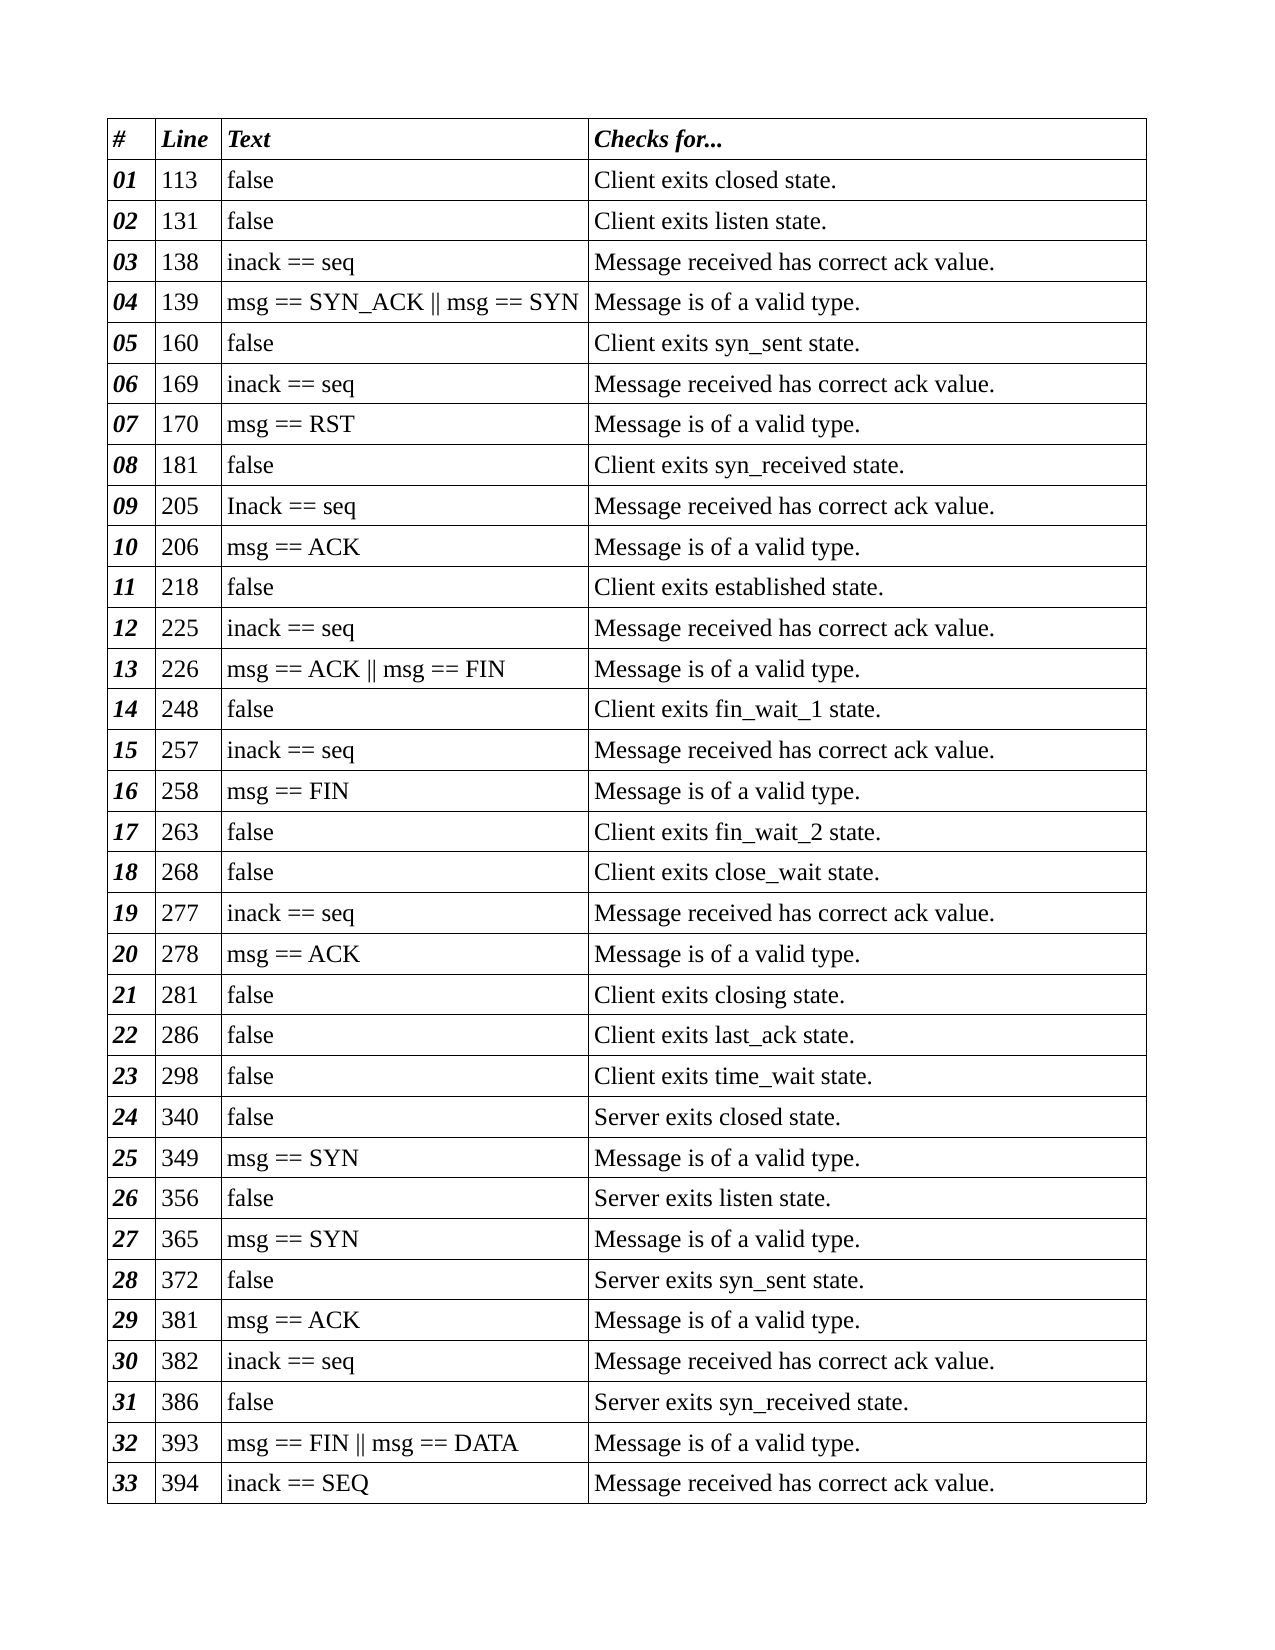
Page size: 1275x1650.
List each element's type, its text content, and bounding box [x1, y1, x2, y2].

table_header Checks for... [589, 119, 1146, 159]
table_cell inack == seq [222, 364, 588, 403]
table_cell 33 [108, 1463, 155, 1503]
table_cell false [222, 689, 588, 729]
table_cell Client exits closing state. [589, 975, 1146, 1014]
table_cell false [222, 852, 588, 892]
table_cell 258 [156, 771, 221, 811]
table_cell Client exits fin_wait_1 state. [589, 689, 1146, 729]
table_cell 02 [108, 201, 155, 240]
table_cell false [222, 201, 588, 240]
table_cell 11 [108, 567, 155, 607]
table_cell 04 [108, 282, 155, 322]
table_cell Message received has correct ack value. [589, 364, 1146, 403]
table_cell Message is of a valid type. [589, 1423, 1146, 1462]
table_cell Message is of a valid type. [589, 649, 1146, 688]
table_cell msg == FIN || msg == DATA [222, 1423, 588, 1462]
table_cell msg == SYN [222, 1219, 588, 1258]
table_cell false [222, 323, 588, 362]
table_cell 372 [156, 1260, 221, 1299]
table_cell Client exits time_wait state. [589, 1056, 1146, 1096]
table_cell Message is of a valid type. [589, 1300, 1146, 1340]
table_cell 170 [156, 404, 221, 444]
table_cell 181 [156, 445, 221, 485]
table_cell false [222, 1097, 588, 1136]
table_cell Message received has correct ack value. [589, 1341, 1146, 1381]
table_cell 218 [156, 567, 221, 607]
table_cell 08 [108, 445, 155, 485]
table_cell 03 [108, 241, 155, 281]
table_cell 206 [156, 526, 221, 566]
table_cell false [222, 1260, 588, 1299]
table_header Line [156, 119, 221, 159]
table_cell inack == SEQ [222, 1463, 588, 1503]
table_cell Server exits syn_sent state. [589, 1260, 1146, 1299]
table_cell 340 [156, 1097, 221, 1136]
table_cell Message is of a valid type. [589, 526, 1146, 566]
table_cell 160 [156, 323, 221, 362]
table_cell 13 [108, 649, 155, 688]
table_cell Client exits syn_sent state. [589, 323, 1146, 362]
table_cell 06 [108, 364, 155, 403]
table_cell 138 [156, 241, 221, 281]
table_cell Client exits syn_received state. [589, 445, 1146, 485]
table_cell Message is of a valid type. [589, 282, 1146, 322]
table_cell 29 [108, 1300, 155, 1340]
table_cell 248 [156, 689, 221, 729]
table_cell 16 [108, 771, 155, 811]
table_cell Message received has correct ack value. [589, 893, 1146, 933]
table_cell 226 [156, 649, 221, 688]
table_cell false [222, 1015, 588, 1055]
table_header Text [222, 119, 588, 159]
table_cell Client exits established state. [589, 567, 1146, 607]
table_cell 25 [108, 1138, 155, 1177]
table_cell false [222, 812, 588, 851]
table_cell 113 [156, 160, 221, 199]
table_cell 139 [156, 282, 221, 322]
table_cell 257 [156, 730, 221, 770]
table_cell 32 [108, 1423, 155, 1462]
table_cell 278 [156, 934, 221, 973]
table_cell Server exits closed state. [589, 1097, 1146, 1136]
table_cell inack == seq [222, 608, 588, 648]
table_cell 298 [156, 1056, 221, 1096]
table_cell 26 [108, 1178, 155, 1218]
table_cell inack == seq [222, 1341, 588, 1381]
table_cell Message is of a valid type. [589, 934, 1146, 973]
table_cell msg == ACK [222, 934, 588, 973]
table_cell Message received has correct ack value. [589, 486, 1146, 525]
table_cell Client exits last_ack state. [589, 1015, 1146, 1055]
table_cell Message received has correct ack value. [589, 730, 1146, 770]
table_cell inack == seq [222, 730, 588, 770]
table_cell false [222, 1056, 588, 1096]
table_cell 23 [108, 1056, 155, 1096]
table_cell 12 [108, 608, 155, 648]
table_cell Message is of a valid type. [589, 404, 1146, 444]
table_cell false [222, 1178, 588, 1218]
table_cell Message is of a valid type. [589, 1138, 1146, 1177]
table_cell Inack == seq [222, 486, 588, 525]
table_cell 169 [156, 364, 221, 403]
table_cell 365 [156, 1219, 221, 1258]
table_cell 01 [108, 160, 155, 199]
table_cell false [222, 567, 588, 607]
table_cell 394 [156, 1463, 221, 1503]
table_cell 19 [108, 893, 155, 933]
table_cell 20 [108, 934, 155, 973]
table_cell msg == SYN [222, 1138, 588, 1177]
table_cell 07 [108, 404, 155, 444]
table_cell inack == seq [222, 241, 588, 281]
table_cell 21 [108, 975, 155, 1014]
table_cell 22 [108, 1015, 155, 1055]
table_cell 281 [156, 975, 221, 1014]
table_cell 225 [156, 608, 221, 648]
table_cell Message received has correct ack value. [589, 608, 1146, 648]
table_cell Message received has correct ack value. [589, 241, 1146, 281]
table_cell Message received has correct ack value. [589, 1463, 1146, 1503]
table_cell Server exits syn_received state. [589, 1382, 1146, 1421]
table_cell 263 [156, 812, 221, 851]
table_cell inack == seq [222, 893, 588, 933]
table_cell 386 [156, 1382, 221, 1421]
table_cell msg == ACK [222, 526, 588, 566]
table_cell false [222, 975, 588, 1014]
table_cell false [222, 160, 588, 199]
table_cell Client exits close_wait state. [589, 852, 1146, 892]
table_cell 30 [108, 1341, 155, 1381]
table_cell 17 [108, 812, 155, 851]
table_cell 356 [156, 1178, 221, 1218]
table_cell false [222, 1382, 588, 1421]
table_cell msg == RST [222, 404, 588, 444]
table_cell Client exits closed state. [589, 160, 1146, 199]
table_cell 05 [108, 323, 155, 362]
table_cell 09 [108, 486, 155, 525]
table_cell Server exits listen state. [589, 1178, 1146, 1218]
table_cell 27 [108, 1219, 155, 1258]
table_cell Client exits listen state. [589, 201, 1146, 240]
table_cell Message is of a valid type. [589, 771, 1146, 811]
table_cell msg == ACK || msg == FIN [222, 649, 588, 688]
table_cell msg == SYN_ACK || msg == SYN [222, 282, 588, 322]
table_cell 10 [108, 526, 155, 566]
table_cell 14 [108, 689, 155, 729]
table_cell 349 [156, 1138, 221, 1177]
table_cell 286 [156, 1015, 221, 1055]
table_cell 277 [156, 893, 221, 933]
table_cell 205 [156, 486, 221, 525]
table_cell Client exits fin_wait_2 state. [589, 812, 1146, 851]
table_cell 393 [156, 1423, 221, 1462]
table_cell 31 [108, 1382, 155, 1421]
table_cell 268 [156, 852, 221, 892]
table_cell msg == ACK [222, 1300, 588, 1340]
table_cell false [222, 445, 588, 485]
table_cell 18 [108, 852, 155, 892]
table_cell 28 [108, 1260, 155, 1299]
table_cell 24 [108, 1097, 155, 1136]
table_cell 131 [156, 201, 221, 240]
table_cell Message is of a valid type. [589, 1219, 1146, 1258]
table_cell 382 [156, 1341, 221, 1381]
table_cell msg == FIN [222, 771, 588, 811]
table_cell 381 [156, 1300, 221, 1340]
table_header # [108, 119, 155, 159]
table_cell 15 [108, 730, 155, 770]
